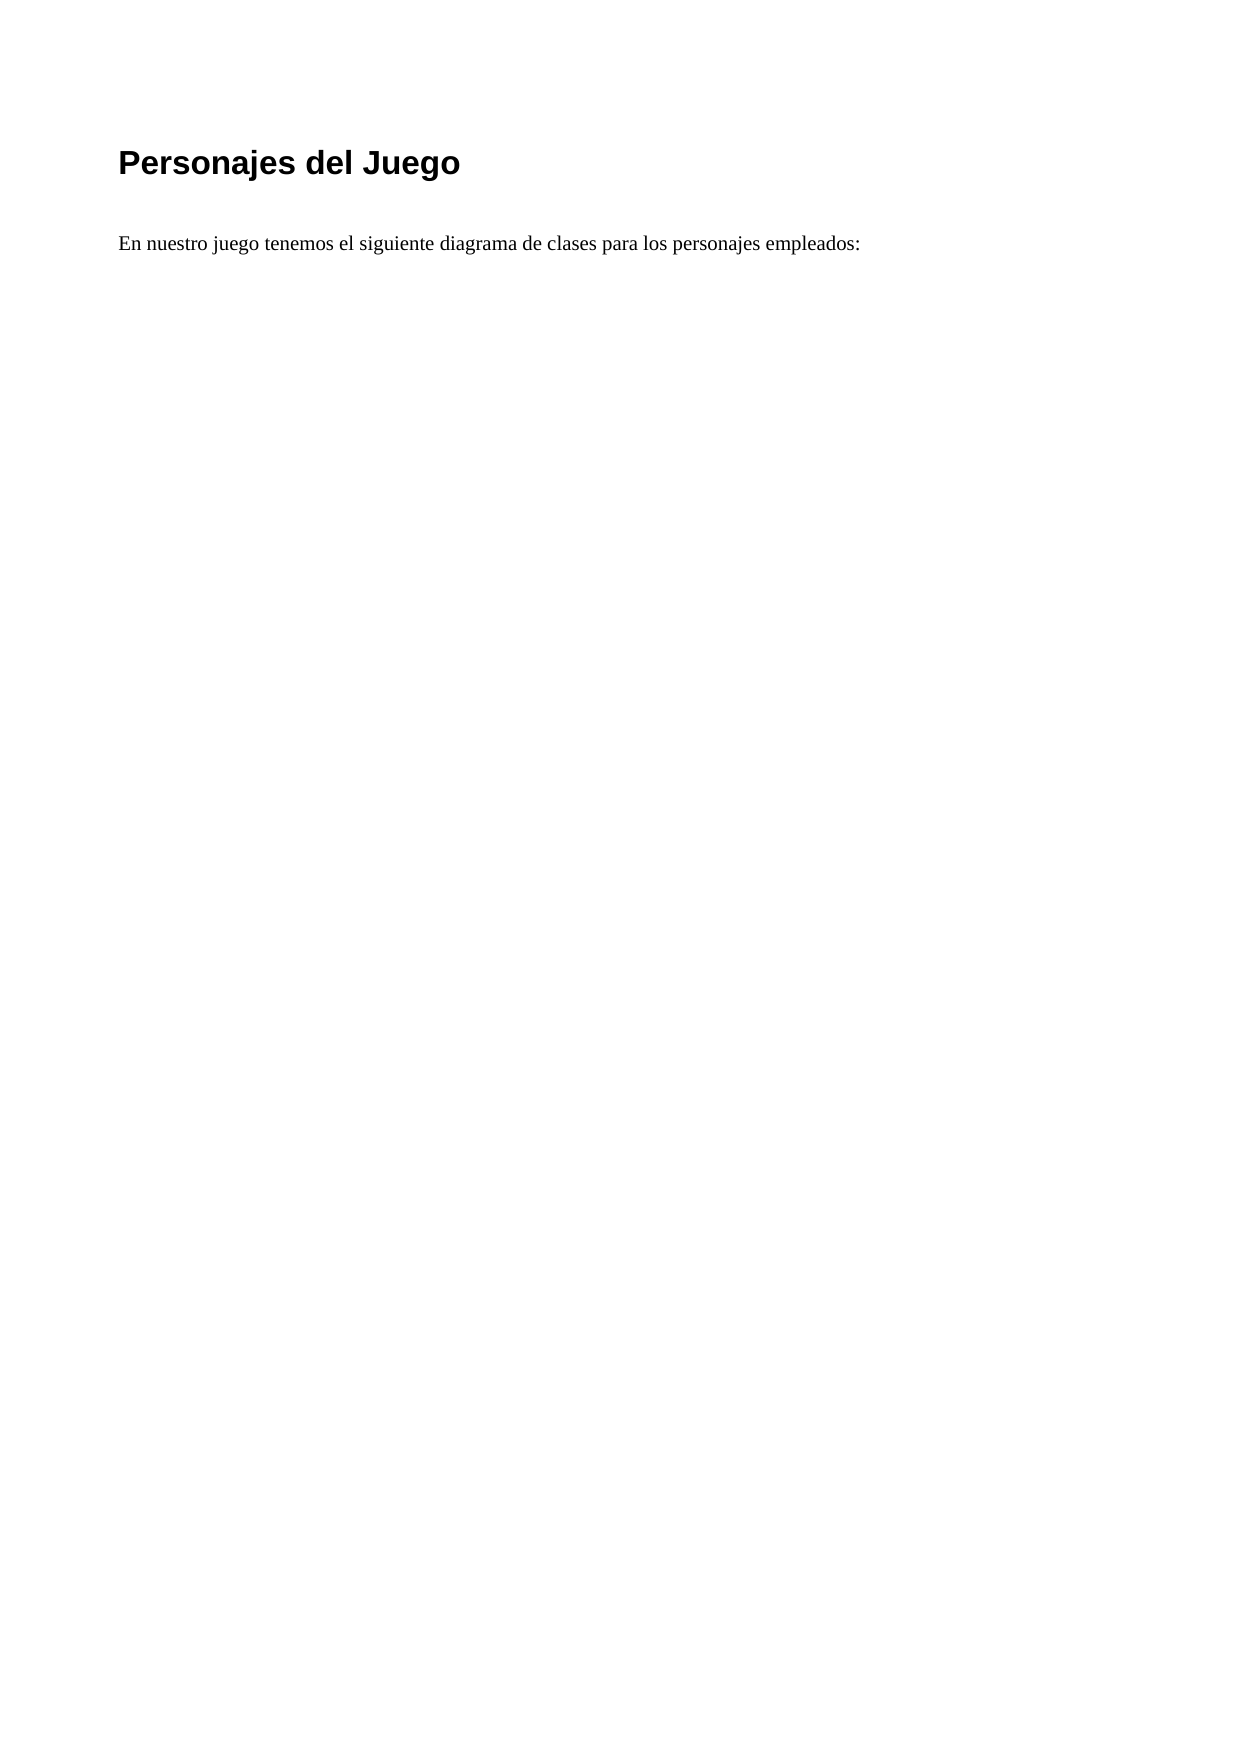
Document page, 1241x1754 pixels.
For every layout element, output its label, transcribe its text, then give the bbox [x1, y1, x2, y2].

text En nuestro juego tenemos el siguiente diagrama de clases para los personajes empleados: [118, 231, 1122, 255]
list Personajes del Juego [118, 143, 1122, 182]
